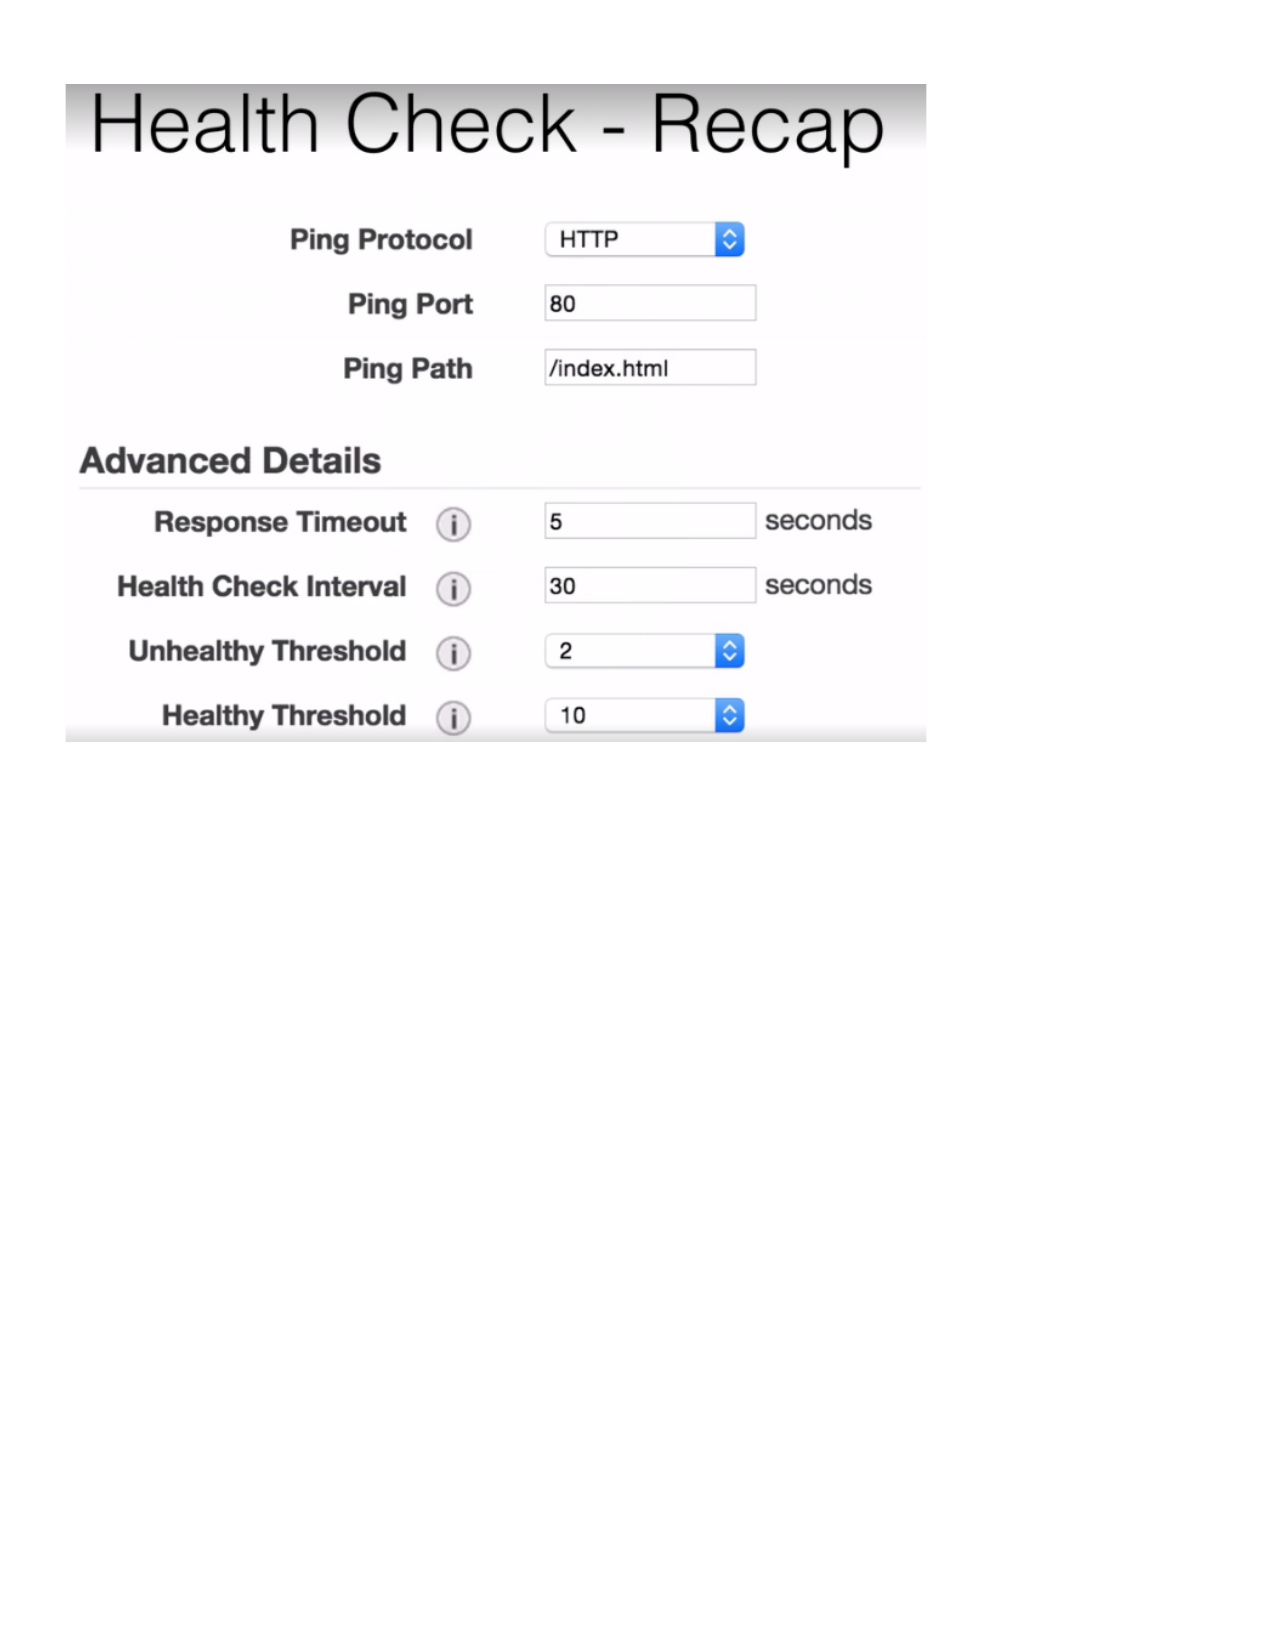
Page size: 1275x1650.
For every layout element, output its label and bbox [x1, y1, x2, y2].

picture [65, 84, 927, 742]
